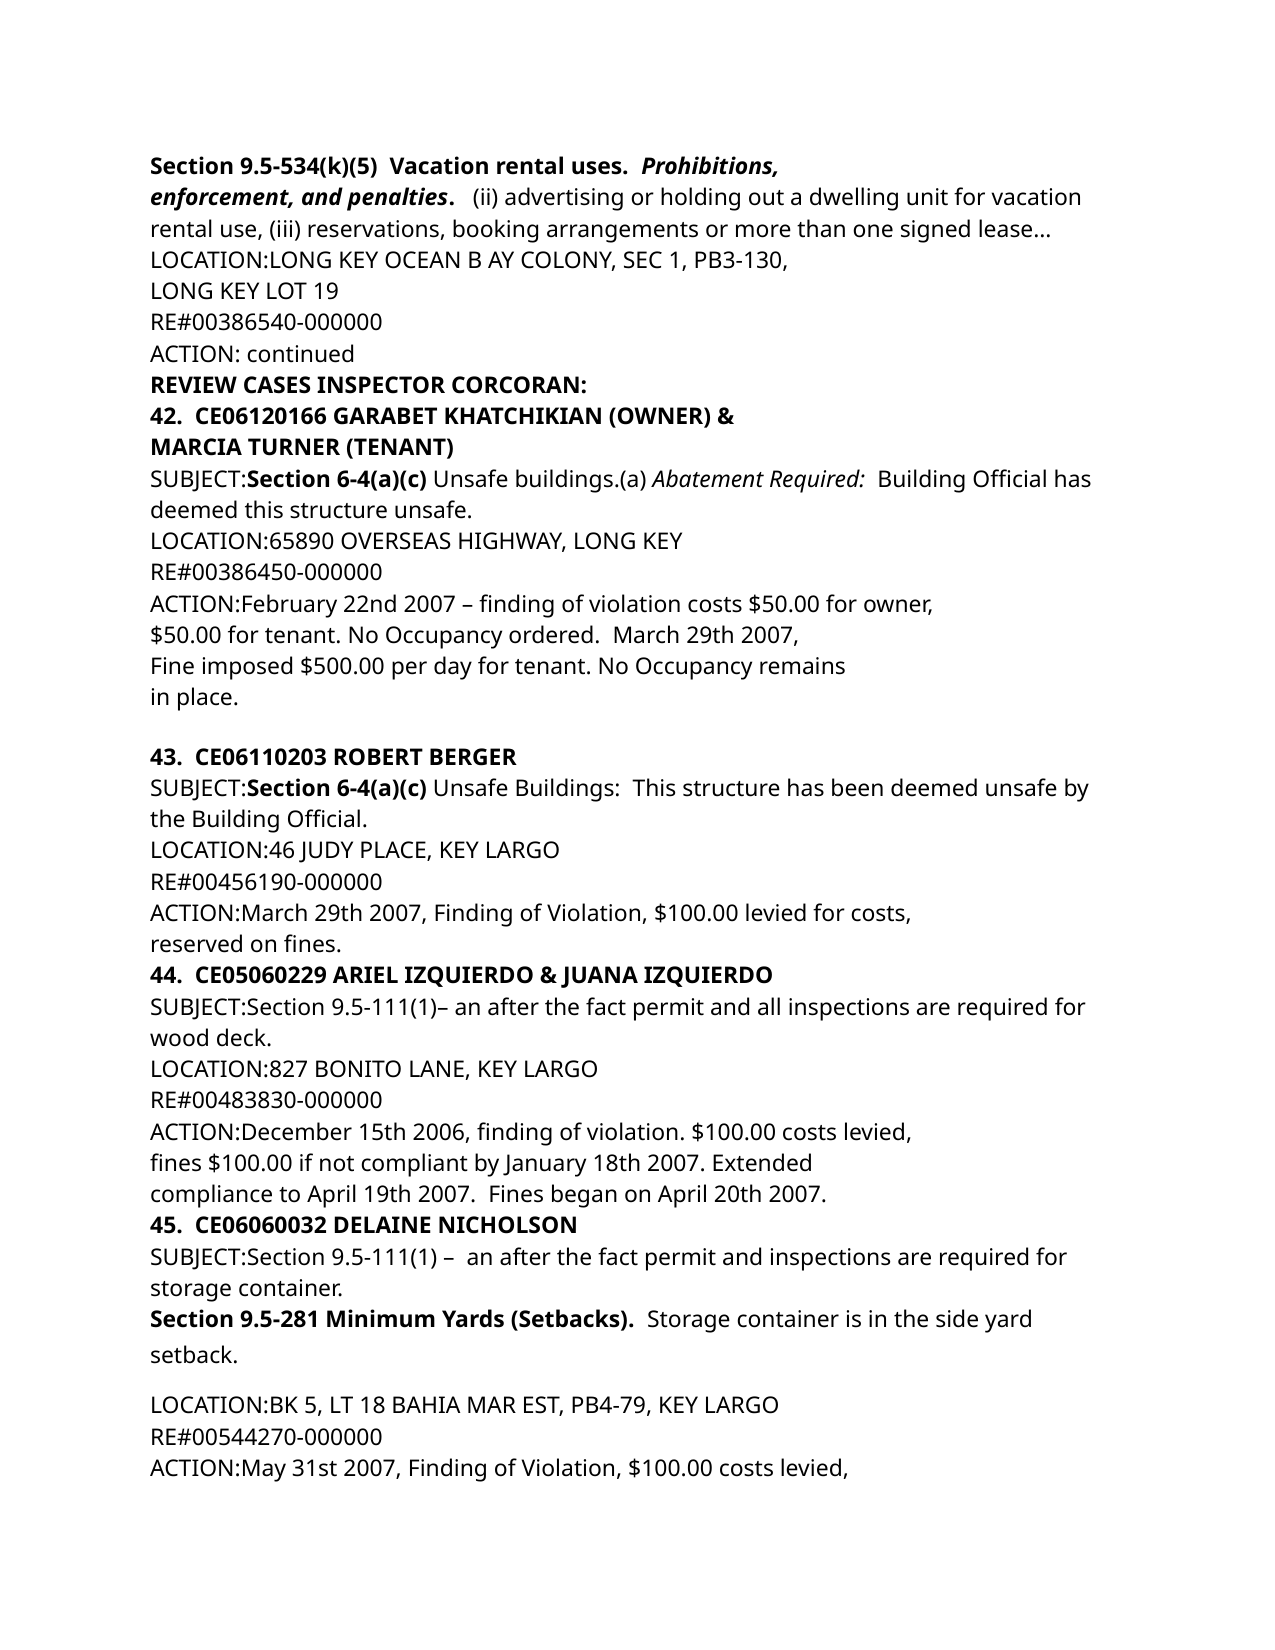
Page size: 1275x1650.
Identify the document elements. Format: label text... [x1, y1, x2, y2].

text Section 9.5-281 Minimum Yards (Setbacks). Storage container is in the side yard setback. [150, 1303, 1125, 1370]
